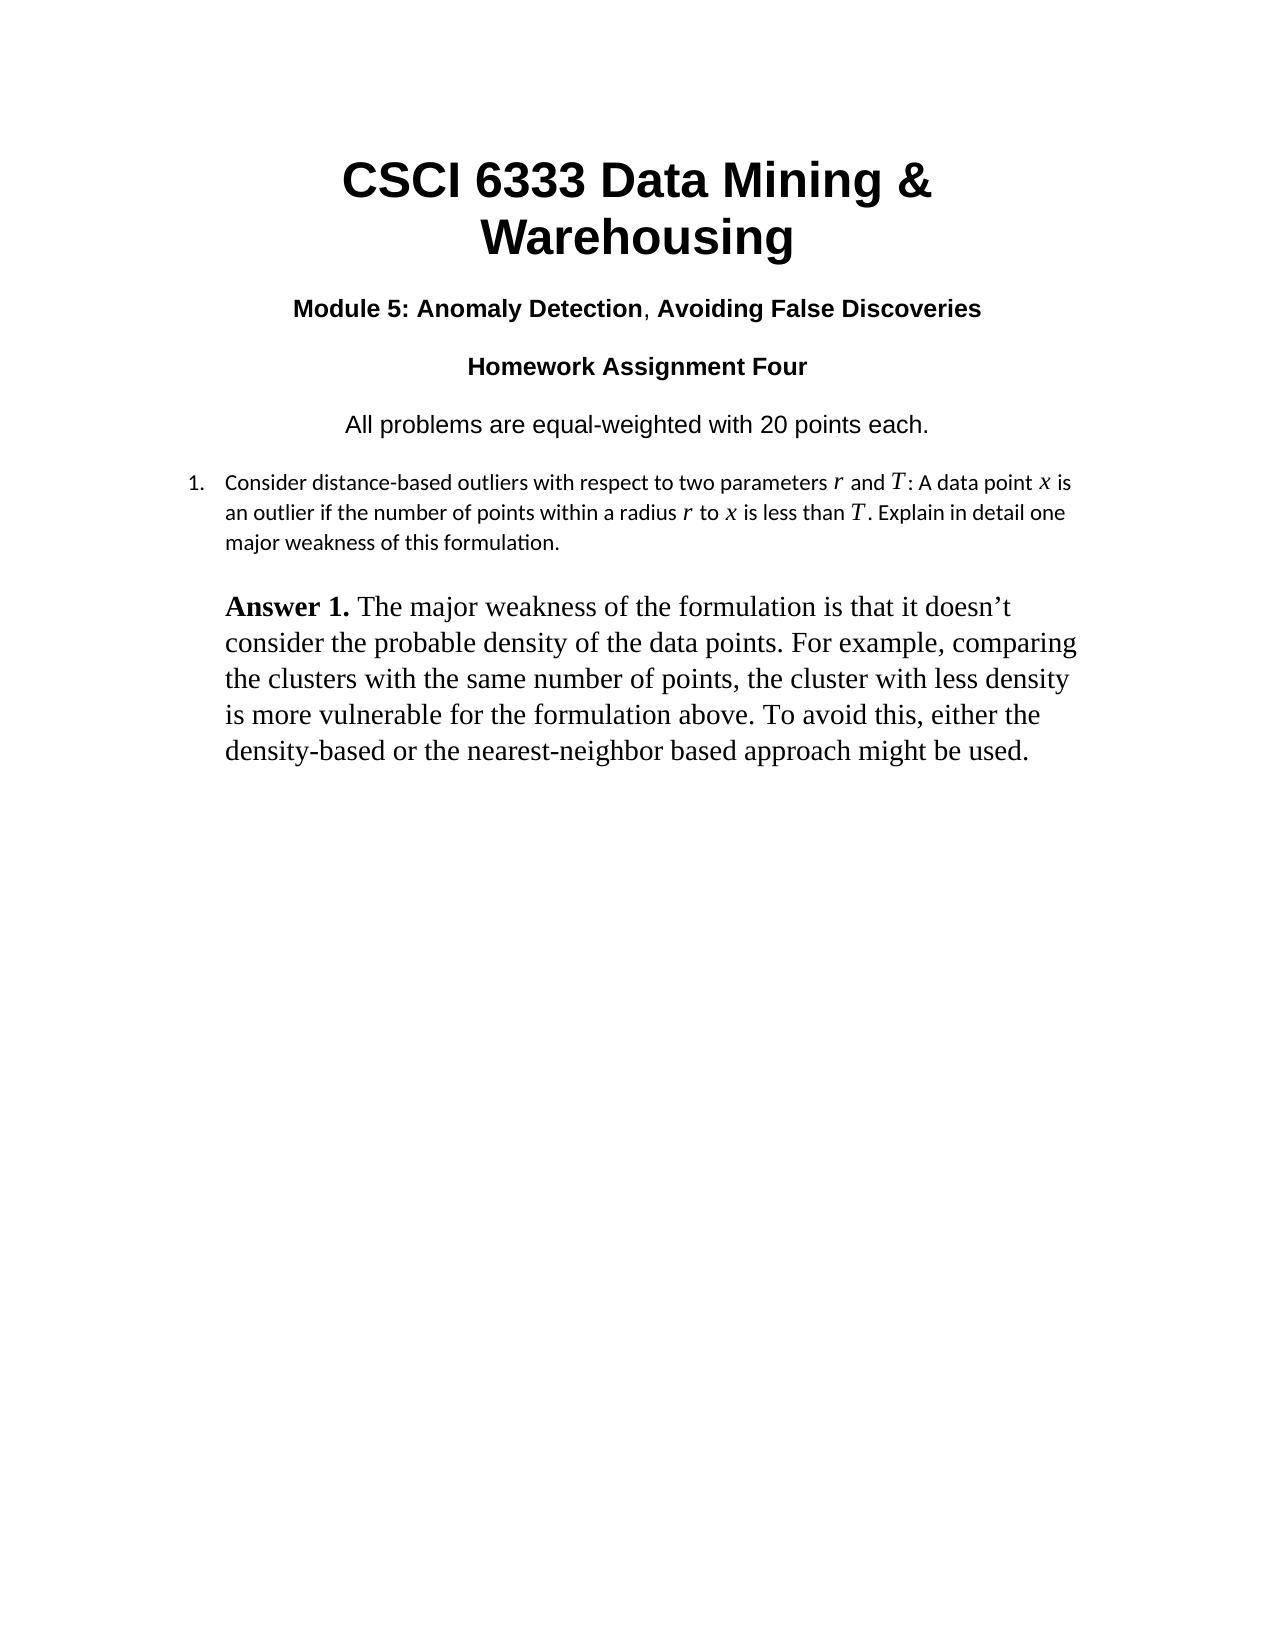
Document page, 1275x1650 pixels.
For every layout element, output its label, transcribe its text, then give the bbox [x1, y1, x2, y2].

text Module 5: Anomaly Detection, Avoiding False Discoveries [187, 294, 1087, 323]
text Answer 1. The major weakness of the formulation is that it doesn’t consider the probable density of the data points. For example, comparing the clusters with the same number of points, the cluster with less density is more vulnerable for the formulation above. To avoid this, either the density-based or the nearest-neighbor based approach might be used. [225, 589, 1087, 767]
subtitle CSCI 6333 Data Mining & Warehousing [187, 150, 1087, 265]
text Homework Assignment Four [187, 352, 1087, 381]
list Consider distance-based outliers with respect to two parameters and : A data point is an outlier if the number of points within a radius to is less than . Explain in detail one major weakness of this formulation. [187, 468, 1087, 556]
text All problems are equal-weighted with 20 points each. [187, 410, 1087, 439]
